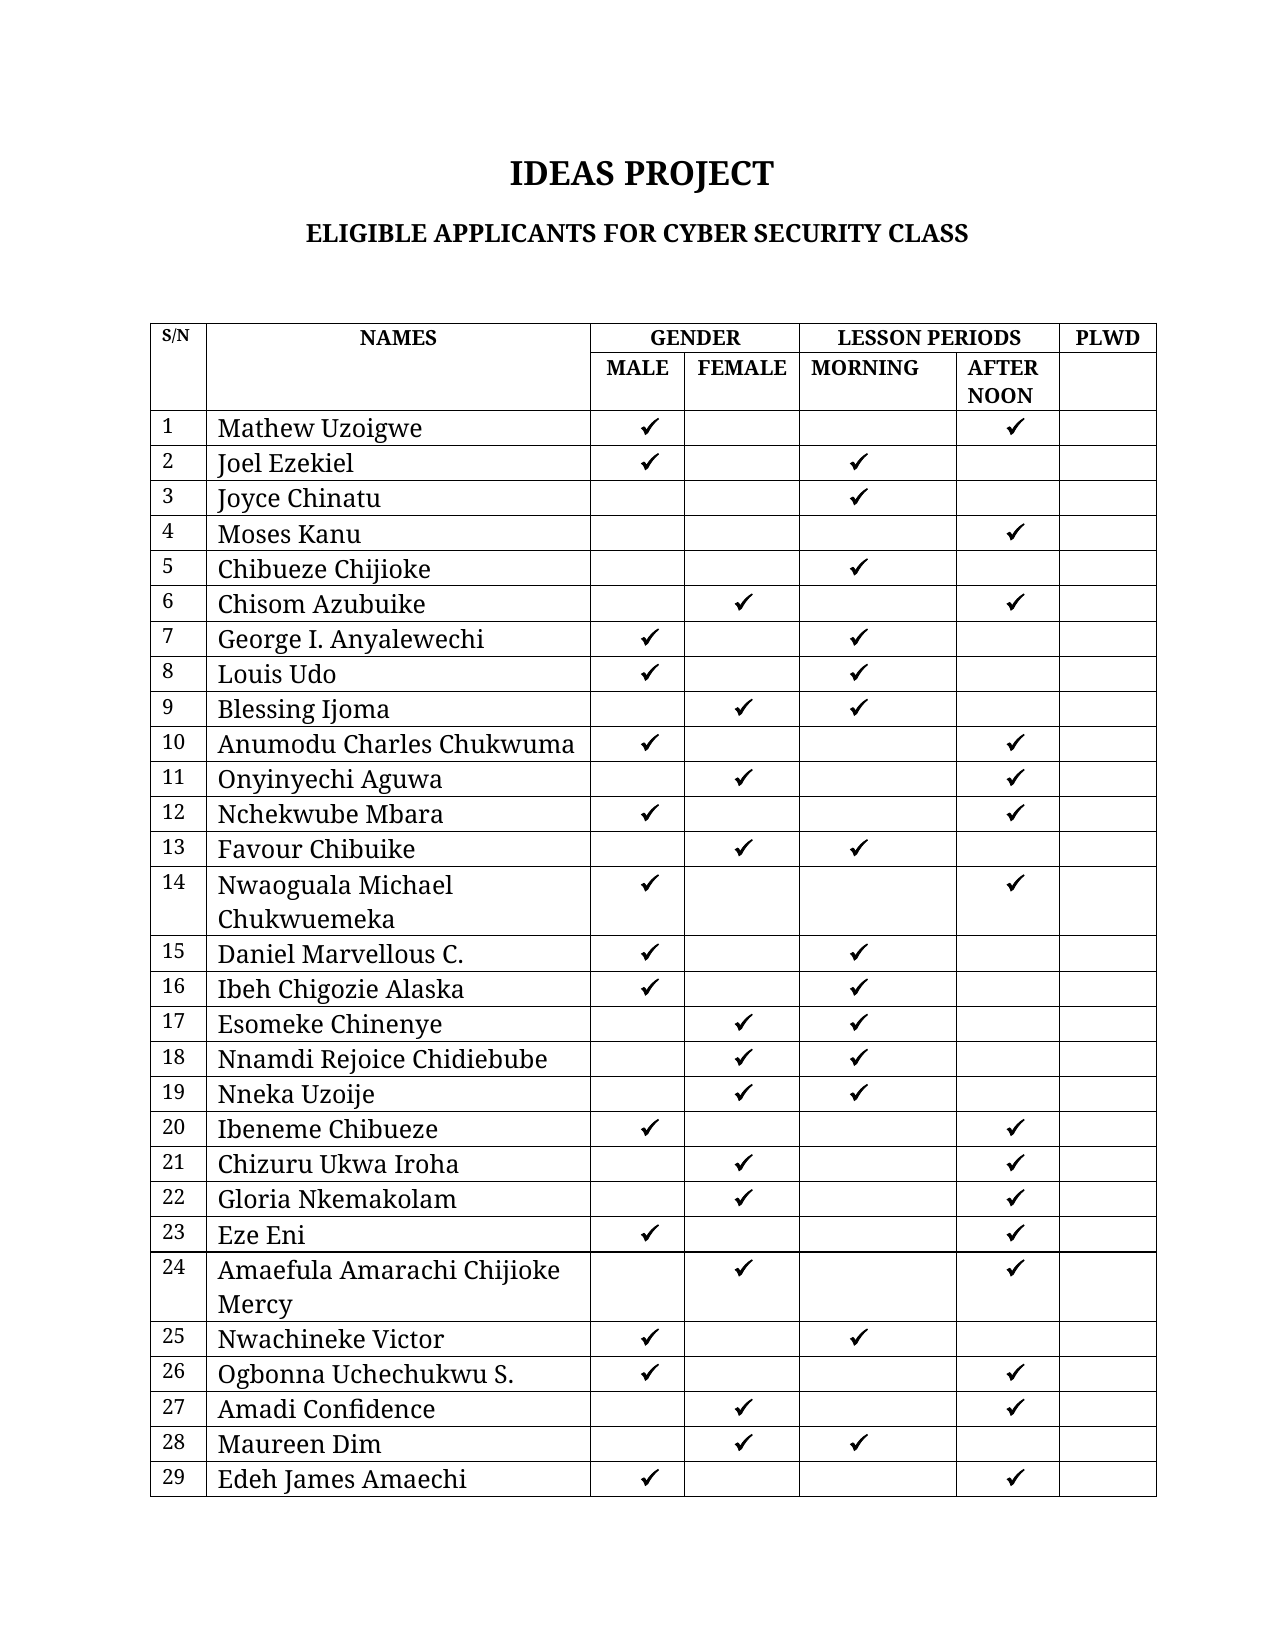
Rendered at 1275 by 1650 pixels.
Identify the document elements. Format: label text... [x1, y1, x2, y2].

table_cell [1060, 481, 1156, 515]
table_cell [591, 1042, 684, 1076]
table_cell [591, 1077, 684, 1111]
table_cell [957, 622, 1059, 656]
table_cell [1060, 727, 1156, 761]
table_cell [591, 972, 684, 1006]
table_cell [1060, 867, 1156, 935]
table_cell [800, 1253, 956, 1321]
table_cell [591, 1112, 684, 1146]
table_cell [957, 1322, 1059, 1356]
table_cell Anumodu Charles Chukwuma [207, 727, 590, 761]
table_cell Gloria Nkemakolam [207, 1182, 590, 1216]
table_cell [1060, 586, 1156, 621]
table_cell [800, 1462, 956, 1496]
table_cell [685, 586, 799, 621]
table_cell [1060, 657, 1156, 691]
table_cell [800, 867, 956, 935]
table_cell Nwachineke Victor [207, 1322, 590, 1356]
text ELIGIBLE APPLICANTS FOR CYBER SECURITY CLASS [150, 216, 1125, 250]
table_cell [800, 1182, 956, 1216]
table_cell [685, 1217, 799, 1251]
table_cell 23 [151, 1217, 206, 1251]
table_cell [957, 1217, 1059, 1251]
table_cell [800, 936, 956, 971]
table_cell 16 [151, 972, 206, 1006]
table_cell [1060, 972, 1156, 1006]
table_cell [591, 1322, 684, 1356]
table_cell [800, 411, 956, 445]
table_cell Joyce Chinatu [207, 481, 590, 515]
table_cell [591, 1392, 684, 1426]
table_cell [800, 692, 956, 726]
table_cell [957, 972, 1059, 1006]
table_cell 21 [151, 1147, 206, 1181]
table_cell 15 [151, 936, 206, 971]
table_cell [800, 797, 956, 831]
table_cell [685, 1427, 799, 1461]
table_cell [685, 1253, 799, 1321]
table_cell FEMALE [685, 353, 799, 410]
table_cell Ibeneme Chibueze [207, 1112, 590, 1146]
table_cell [957, 867, 1059, 935]
table_cell Amadi Confidence [207, 1392, 590, 1426]
table_cell [957, 586, 1059, 621]
table_cell [1060, 622, 1156, 656]
table_cell [1060, 411, 1156, 445]
table_header GENDER [591, 324, 799, 352]
table_cell 12 [151, 797, 206, 831]
table_cell [591, 622, 684, 656]
table_cell 25 [151, 1322, 206, 1356]
table_cell [1060, 1112, 1156, 1146]
table_cell [591, 446, 684, 480]
table_cell 11 [151, 762, 206, 796]
table_cell [591, 692, 684, 726]
table_cell [957, 657, 1059, 691]
table_cell [800, 551, 956, 585]
table_cell [685, 936, 799, 971]
table_cell [800, 1112, 956, 1146]
table_cell [685, 972, 799, 1006]
table_cell [685, 551, 799, 585]
table_cell [1060, 936, 1156, 971]
table_header NAMES [207, 324, 590, 410]
table_cell [685, 1462, 799, 1496]
table_cell [1060, 797, 1156, 831]
table_cell Mathew Uzoigwe [207, 411, 590, 445]
table_cell [1060, 1042, 1156, 1076]
table_cell Louis Udo [207, 657, 590, 691]
table_cell [1060, 1077, 1156, 1111]
table_cell [957, 1147, 1059, 1181]
table_cell [800, 1077, 956, 1111]
table_cell Maureen Dim [207, 1427, 590, 1461]
table_cell [957, 481, 1059, 515]
table_cell [1060, 1392, 1156, 1426]
table_cell [800, 1427, 956, 1461]
table_cell 6 [151, 586, 206, 621]
table_cell [957, 1007, 1059, 1041]
table_cell 26 [151, 1357, 206, 1391]
table_cell [685, 1112, 799, 1146]
table_cell [685, 762, 799, 796]
table_cell [685, 1077, 799, 1111]
table_cell 8 [151, 657, 206, 691]
table_cell 24 [151, 1253, 206, 1321]
table_cell Ogbonna Uchechukwu S. [207, 1357, 590, 1391]
table_cell [591, 516, 684, 550]
table_cell [591, 1182, 684, 1216]
table_cell 27 [151, 1392, 206, 1426]
table_cell [685, 1182, 799, 1216]
table_cell Daniel Marvellous C. [207, 936, 590, 971]
table_cell [685, 1392, 799, 1426]
table_cell [800, 1042, 956, 1076]
table_cell [800, 1217, 956, 1251]
table_cell 10 [151, 727, 206, 761]
table_cell 22 [151, 1182, 206, 1216]
table_cell George I. Anyalewechi [207, 622, 590, 656]
table_cell [800, 657, 956, 691]
table_cell [800, 1392, 956, 1426]
table_cell Ibeh Chigozie Alaska [207, 972, 590, 1006]
table_cell [685, 867, 799, 935]
table_cell 19 [151, 1077, 206, 1111]
table_cell [957, 1357, 1059, 1391]
table_cell 18 [151, 1042, 206, 1076]
table_cell Chibueze Chijioke [207, 551, 590, 585]
table_cell 17 [151, 1007, 206, 1041]
table_cell 4 [151, 516, 206, 550]
table_cell [957, 727, 1059, 761]
text IDEAS PROJECT [150, 150, 1125, 195]
table_cell [1060, 1357, 1156, 1391]
table_cell [685, 657, 799, 691]
table_cell [800, 446, 956, 480]
table_cell [591, 936, 684, 971]
table_cell [591, 1462, 684, 1496]
table_cell [800, 972, 956, 1006]
table_cell [591, 727, 684, 761]
table_cell [685, 1357, 799, 1391]
table_cell Chizuru Ukwa Iroha [207, 1147, 590, 1181]
table_cell [685, 797, 799, 831]
table_cell 7 [151, 622, 206, 656]
table_cell [957, 692, 1059, 726]
table_cell [591, 1217, 684, 1251]
table_cell [685, 1147, 799, 1181]
table_header PLWD [1060, 324, 1156, 352]
table_cell [800, 481, 956, 515]
table_cell 3 [151, 481, 206, 515]
table_cell [957, 1182, 1059, 1216]
table_cell [685, 622, 799, 656]
table_cell [800, 1147, 956, 1181]
table_cell [1060, 832, 1156, 866]
table_cell [685, 481, 799, 515]
table_cell [685, 411, 799, 445]
table_cell [957, 1077, 1059, 1111]
table_cell 29 [151, 1462, 206, 1496]
table_cell [800, 762, 956, 796]
table_cell [685, 1322, 799, 1356]
table_cell Onyinyechi Aguwa [207, 762, 590, 796]
table_cell [957, 1112, 1059, 1146]
table_cell [591, 657, 684, 691]
table_cell [685, 832, 799, 866]
table_cell [685, 692, 799, 726]
table_cell [591, 832, 684, 866]
table_cell [800, 727, 956, 761]
table_cell [957, 1253, 1059, 1321]
table_cell [800, 516, 956, 550]
table_cell Eze Eni [207, 1217, 590, 1251]
table_cell Esomeke Chinenye [207, 1007, 590, 1041]
table_cell [591, 1357, 684, 1391]
table_cell [957, 832, 1059, 866]
table_cell 13 [151, 832, 206, 866]
table_cell 2 [151, 446, 206, 480]
table_cell [1060, 1007, 1156, 1041]
table_cell [591, 586, 684, 621]
table_header LESSON PERIODS [800, 324, 1059, 352]
table_cell [685, 1042, 799, 1076]
table_cell [1060, 1427, 1156, 1461]
table_cell [1060, 353, 1156, 410]
table_cell Nneka Uzoije [207, 1077, 590, 1111]
table_cell [1060, 516, 1156, 550]
table_cell 5 [151, 551, 206, 585]
table_cell [957, 1462, 1059, 1496]
table_cell Blessing Ijoma [207, 692, 590, 726]
table_cell [1060, 1217, 1156, 1251]
table_cell [591, 1427, 684, 1461]
table_cell [1060, 1147, 1156, 1181]
table_cell [957, 551, 1059, 585]
table_cell [957, 1427, 1059, 1461]
table_cell [800, 832, 956, 866]
table_cell [957, 1392, 1059, 1426]
table_cell [591, 551, 684, 585]
table_cell [1060, 1462, 1156, 1496]
table_cell [800, 1357, 956, 1391]
table_cell Favour Chibuike [207, 832, 590, 866]
table_cell MALE [591, 353, 684, 410]
table_cell [1060, 551, 1156, 585]
table_cell [800, 586, 956, 621]
table_cell [957, 446, 1059, 480]
table_cell 28 [151, 1427, 206, 1461]
table_cell [1060, 446, 1156, 480]
table_cell Moses Kanu [207, 516, 590, 550]
table_cell 20 [151, 1112, 206, 1146]
table_cell [591, 1253, 684, 1321]
table_cell 1 [151, 411, 206, 445]
table_cell [1060, 762, 1156, 796]
table_cell 14 [151, 867, 206, 935]
table_cell Amaefula Amarachi Chijioke Mercy [207, 1253, 590, 1321]
table_cell [591, 1147, 684, 1181]
table_cell [591, 797, 684, 831]
table_cell Chisom Azubuike [207, 586, 590, 621]
table_cell [591, 867, 684, 935]
table_cell [591, 1007, 684, 1041]
table_cell Nwaoguala Michael Chukwuemeka [207, 867, 590, 935]
table_cell [957, 516, 1059, 550]
table_cell [957, 936, 1059, 971]
table_cell [685, 727, 799, 761]
table_cell AFTERNOON [957, 353, 1059, 410]
table_cell [957, 411, 1059, 445]
table_cell [957, 797, 1059, 831]
table_cell [1060, 1322, 1156, 1356]
table_cell [685, 1007, 799, 1041]
table_cell [1060, 1182, 1156, 1216]
table_cell [957, 762, 1059, 796]
table_cell [591, 762, 684, 796]
table_cell [800, 1007, 956, 1041]
table_cell [591, 481, 684, 515]
table_cell [685, 446, 799, 480]
table_cell [591, 411, 684, 445]
table_cell Edeh James Amaechi [207, 1462, 590, 1496]
table_cell MORNING [800, 353, 956, 410]
table_header S/N [151, 324, 206, 410]
table_cell 9 [151, 692, 206, 726]
table_cell [957, 1042, 1059, 1076]
table_cell [800, 1322, 956, 1356]
table_cell [685, 516, 799, 550]
table_cell Nchekwube Mbara [207, 797, 590, 831]
table_cell [1060, 692, 1156, 726]
table_cell [800, 622, 956, 656]
table_cell [1060, 1253, 1156, 1321]
table_cell Nnamdi Rejoice Chidiebube [207, 1042, 590, 1076]
table_cell Joel Ezekiel [207, 446, 590, 480]
